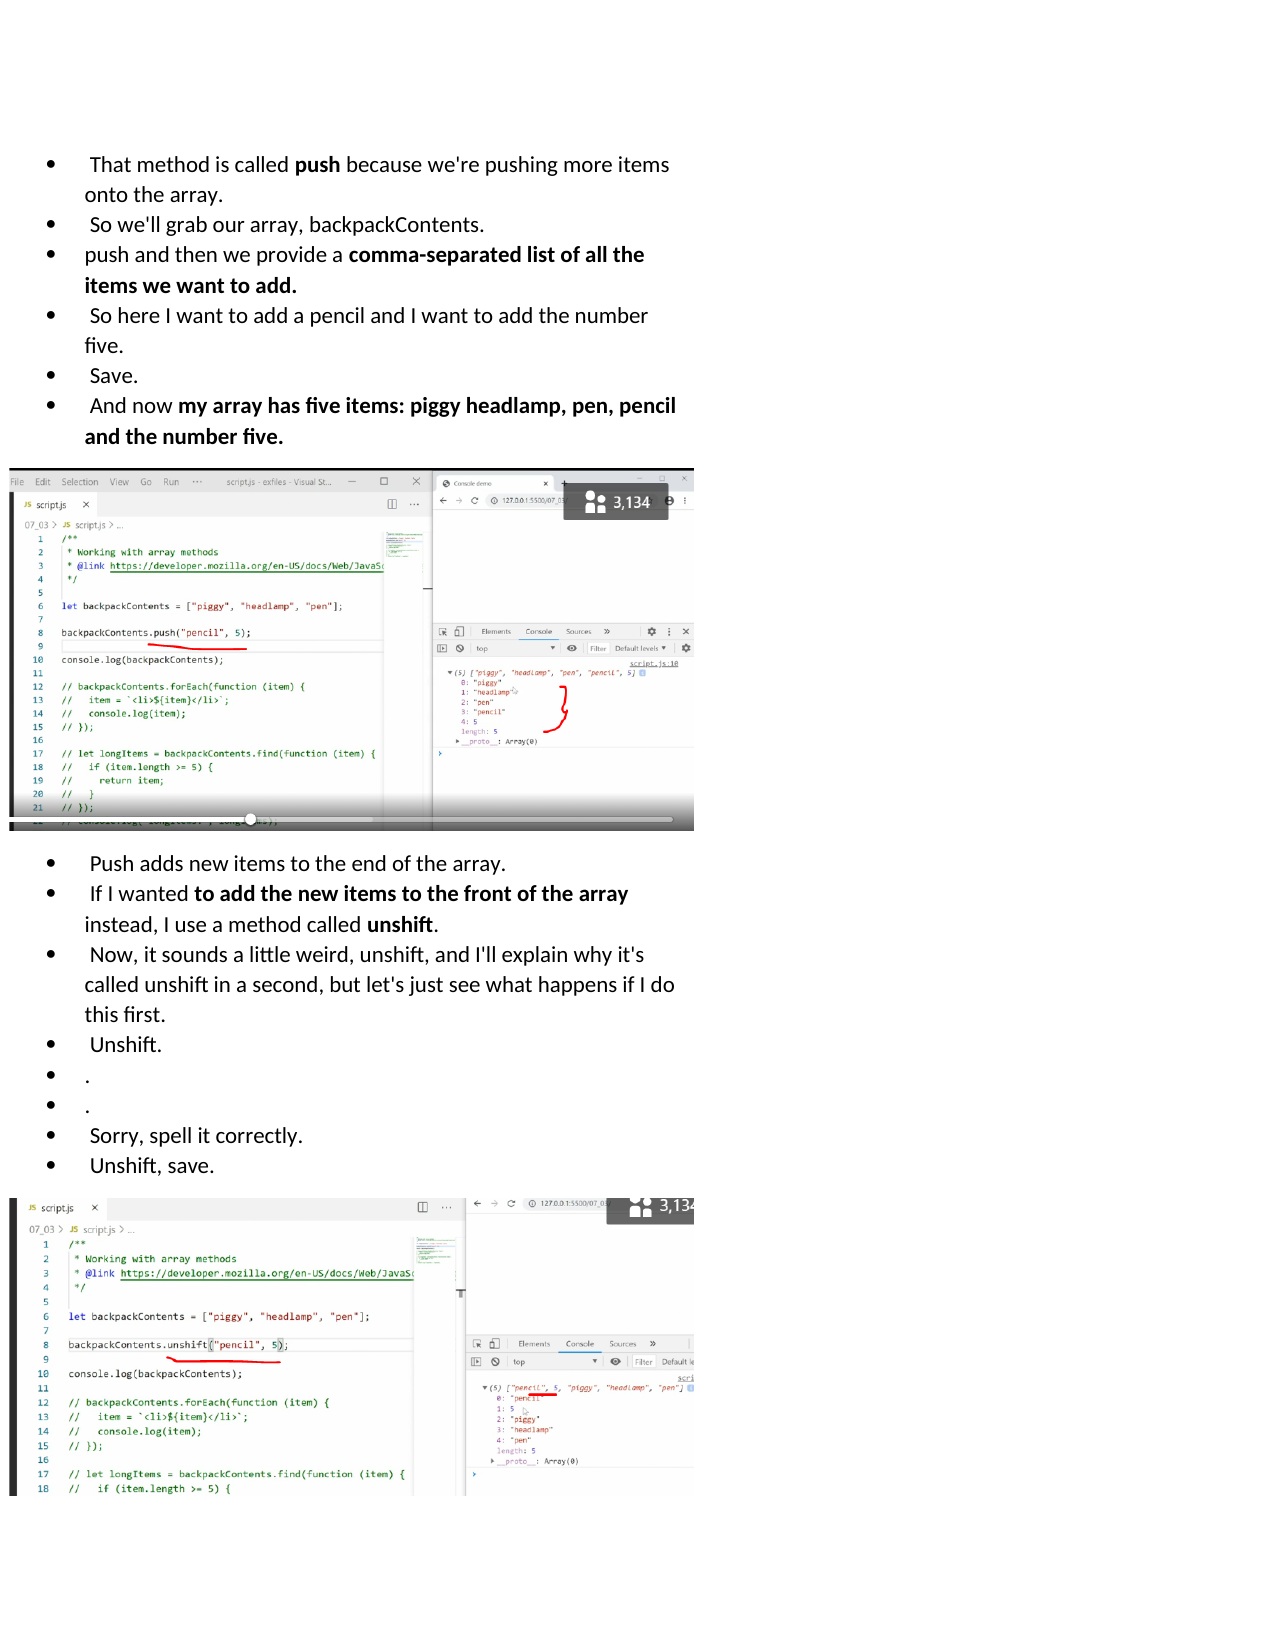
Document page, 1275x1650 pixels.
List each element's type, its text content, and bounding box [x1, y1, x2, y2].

list Save. [47, 361, 694, 389]
list Unshift. [47, 1031, 694, 1059]
list So we'll grab our array, backpackContents. [47, 210, 694, 238]
list And now my array has five items: piggy headlamp, pen, pencil and the number five. [47, 392, 694, 450]
list push and then we provide a comma-separated list of all the items we want to add. [47, 241, 694, 299]
picture [9, 468, 694, 831]
list Now, it sounds a little weird, unshift, and I'll explain why it's called unshift in a second, but let's just see what happens if I do this first. [47, 940, 694, 1028]
list If I wanted to add the new items to the front of the array instead, I use a method called unshift. [47, 879, 694, 938]
list Sorry, spell it correctly. [47, 1121, 694, 1149]
list Unshift, save. [47, 1151, 694, 1179]
list . [47, 1091, 694, 1119]
picture [9, 1198, 694, 1496]
list Push adds new items to the end of the array. [47, 849, 694, 877]
list So here I want to add a pencil and I want to add the number five. [47, 301, 694, 359]
list That method is called push because we're pushing more items onto the array. [47, 150, 694, 208]
list . [47, 1061, 694, 1089]
